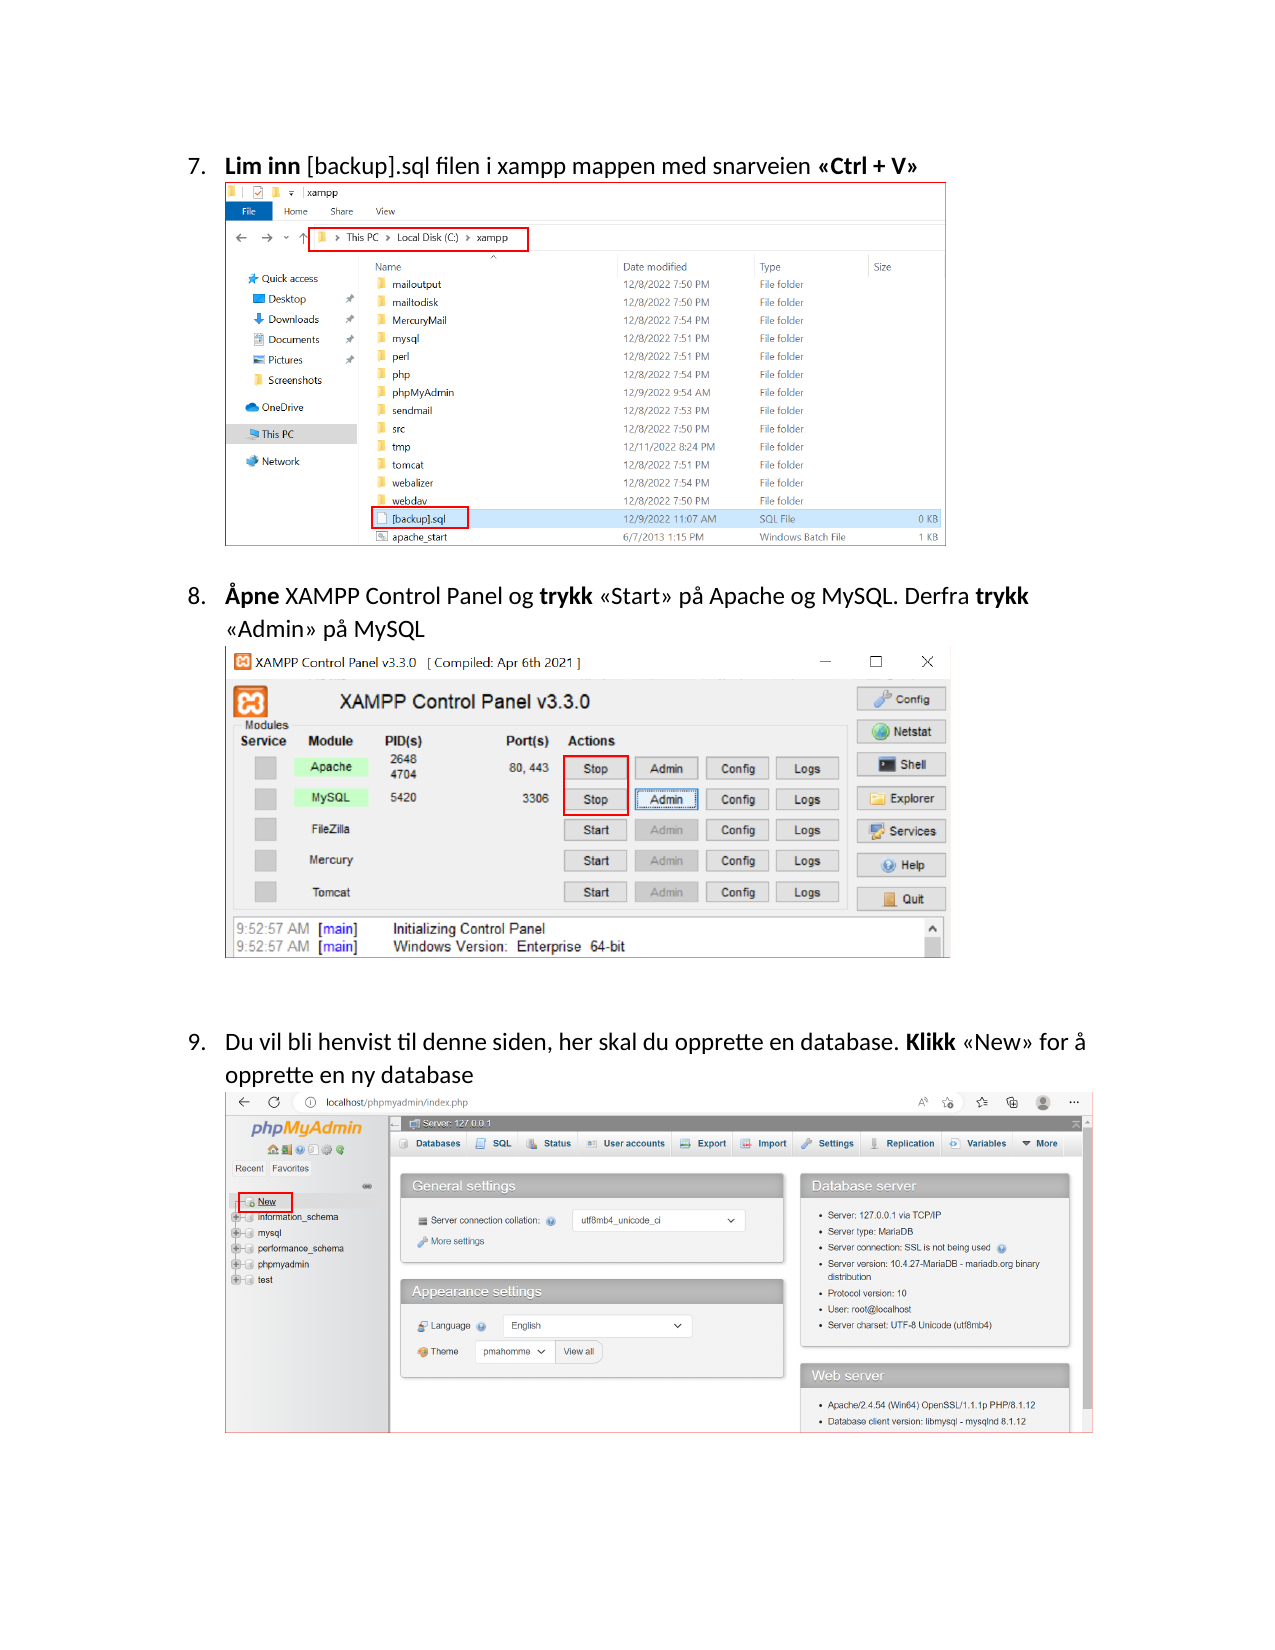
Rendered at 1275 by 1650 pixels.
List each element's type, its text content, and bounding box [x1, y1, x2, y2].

picture [225, 646, 951, 958]
picture [225, 182, 946, 546]
list Lim inn [backup].sql filen i xampp mappen med snarveien «Ctrl + V» [187, 150, 1125, 181]
picture [225, 1092, 1093, 1433]
